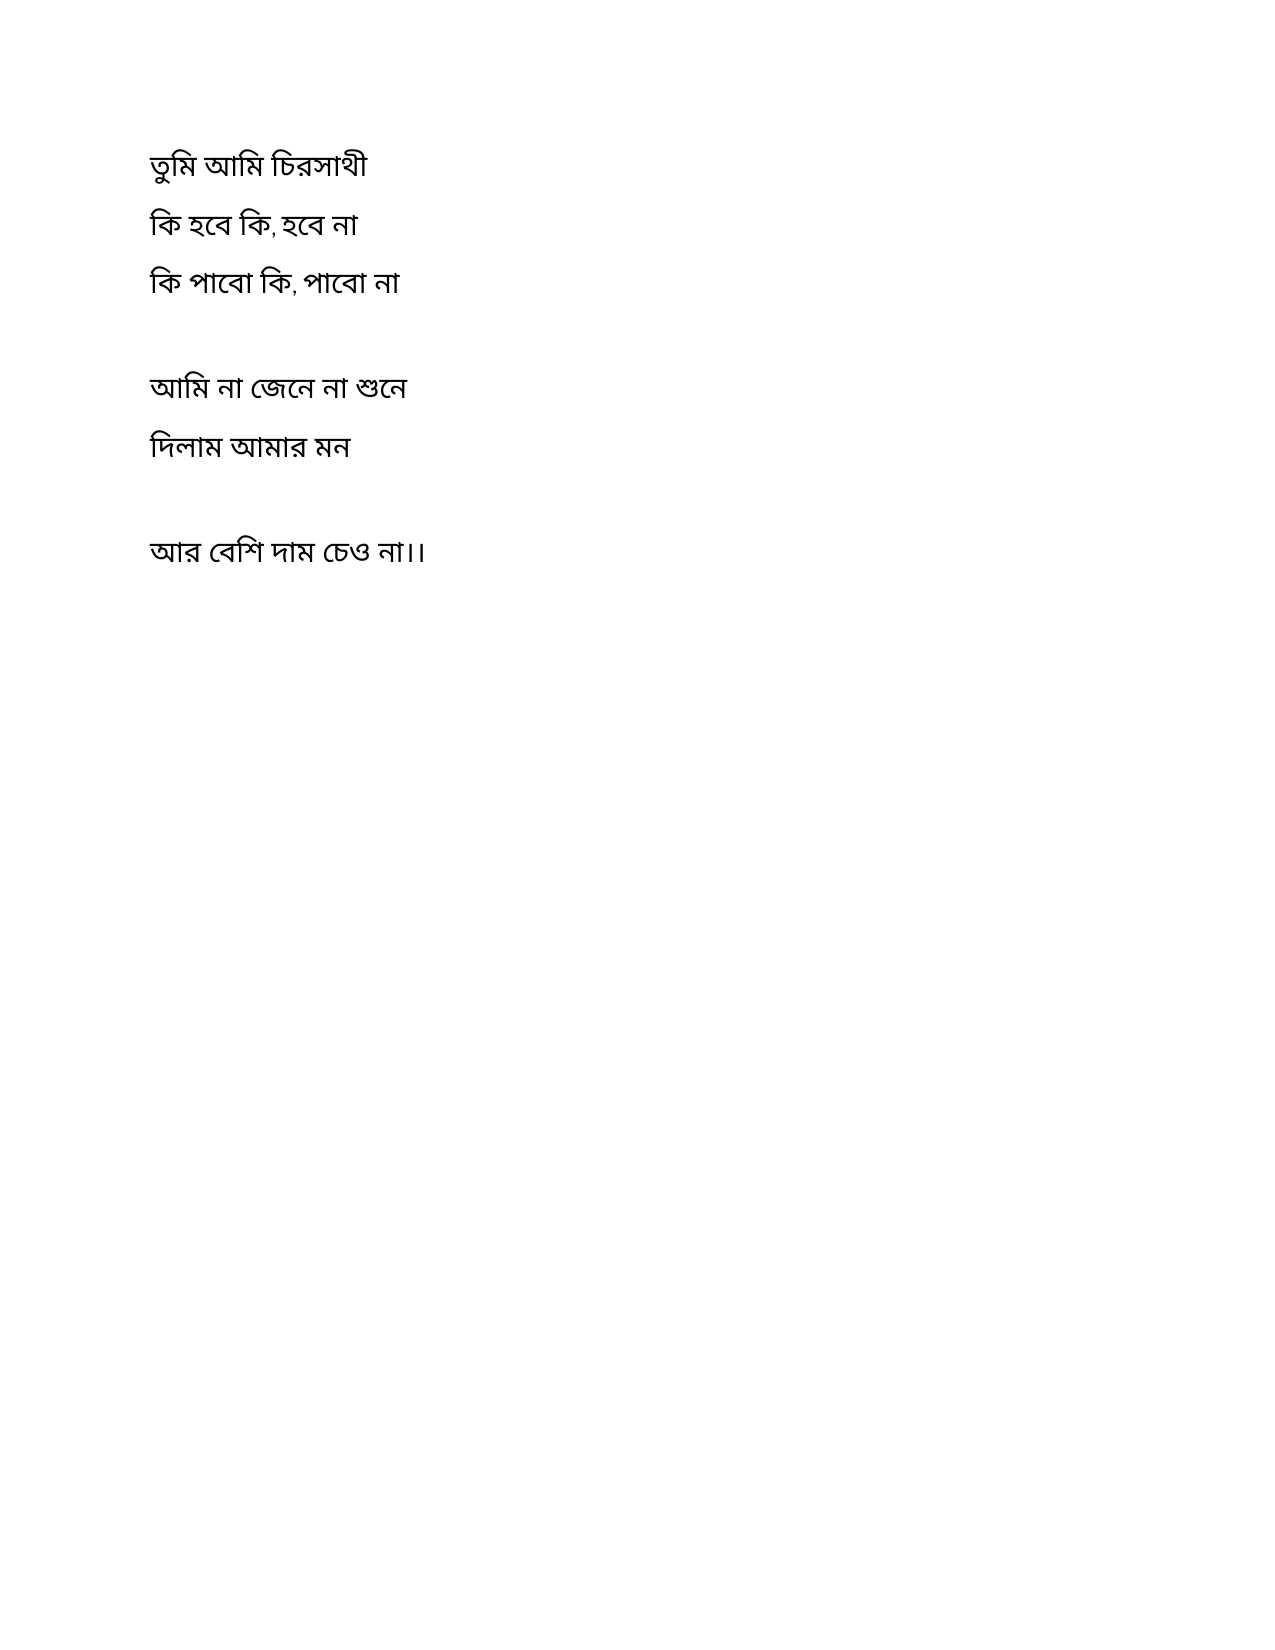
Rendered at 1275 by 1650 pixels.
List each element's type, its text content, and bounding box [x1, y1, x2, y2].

text তুমি আমি চিরসাথী [150, 150, 1125, 189]
text কি হবে কি, হবে না [150, 208, 1125, 247]
text দিলাম আমার মন [150, 430, 1125, 469]
text আমি না জেনে না শুনে [150, 372, 1125, 411]
text কি পাবো কি, পাবো না [150, 267, 1125, 305]
text আর বেশি দাম চেও না।। [150, 535, 1125, 574]
